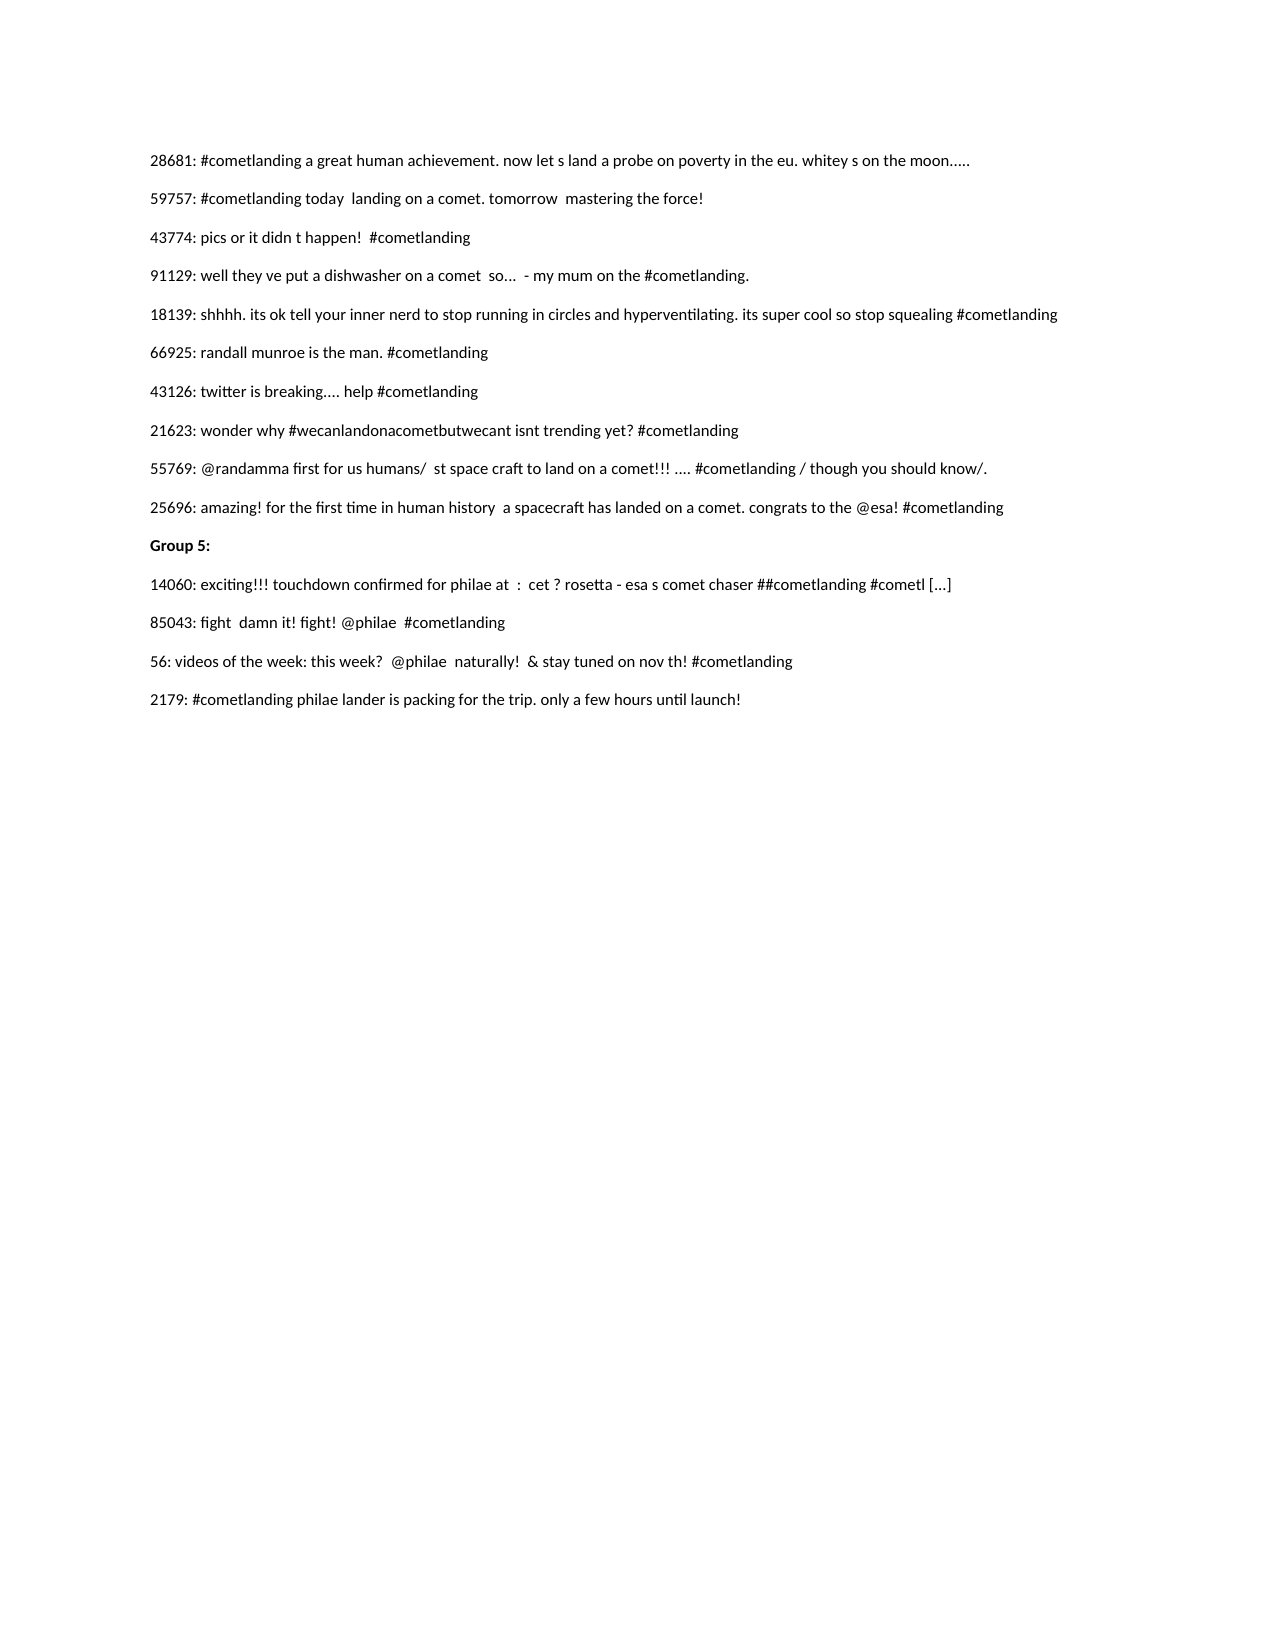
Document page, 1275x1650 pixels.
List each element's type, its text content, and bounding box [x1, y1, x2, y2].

text 56: videos of the week: this week? @philae naturally! & stay tuned on nov th! #cometlanding [150, 651, 1125, 671]
text 25696: amazing! for the first time in human history a spacecraft has landed on a comet. congrats to the @esa! #cometlanding [150, 497, 1125, 517]
text 18139: shhhh. its ok tell your inner nerd to stop running in circles and hyperventilating. its super cool so stop squealing #cometlanding [150, 304, 1125, 324]
text Group 5: [150, 535, 1125, 556]
text 21623: wonder why #wecanlandonacometbutwecant isnt trending yet? #cometlanding [150, 420, 1125, 440]
text 28681: #cometlanding a great human achievement. now let s land a probe on poverty in the eu. whitey s on the moon..... [150, 150, 1125, 170]
text 43126: twitter is breaking.... help #cometlanding [150, 381, 1125, 402]
text 55769: @randamma first for us humans/ st space craft to land on a comet!!! .... #cometlanding / though you should know/. [150, 458, 1125, 479]
text 14060: exciting!!! touchdown confirmed for philae at : cet ? rosetta - esa s comet chaser ##cometlanding #cometl [...] [150, 574, 1125, 594]
text 43774: pics or it didn t happen! #cometlanding [150, 227, 1125, 247]
text 59757: #cometlanding today landing on a comet. tomorrow mastering the force! [150, 188, 1125, 209]
text 66925: randall munroe is the man. #cometlanding [150, 343, 1125, 363]
text 2179: #cometlanding philae lander is packing for the trip. only a few hours until launch! [150, 689, 1125, 710]
text 91129: well they ve put a dishwasher on a comet so... - my mum on the #cometlanding. [150, 266, 1125, 286]
text 85043: fight damn it! fight! @philae #cometlanding [150, 612, 1125, 633]
